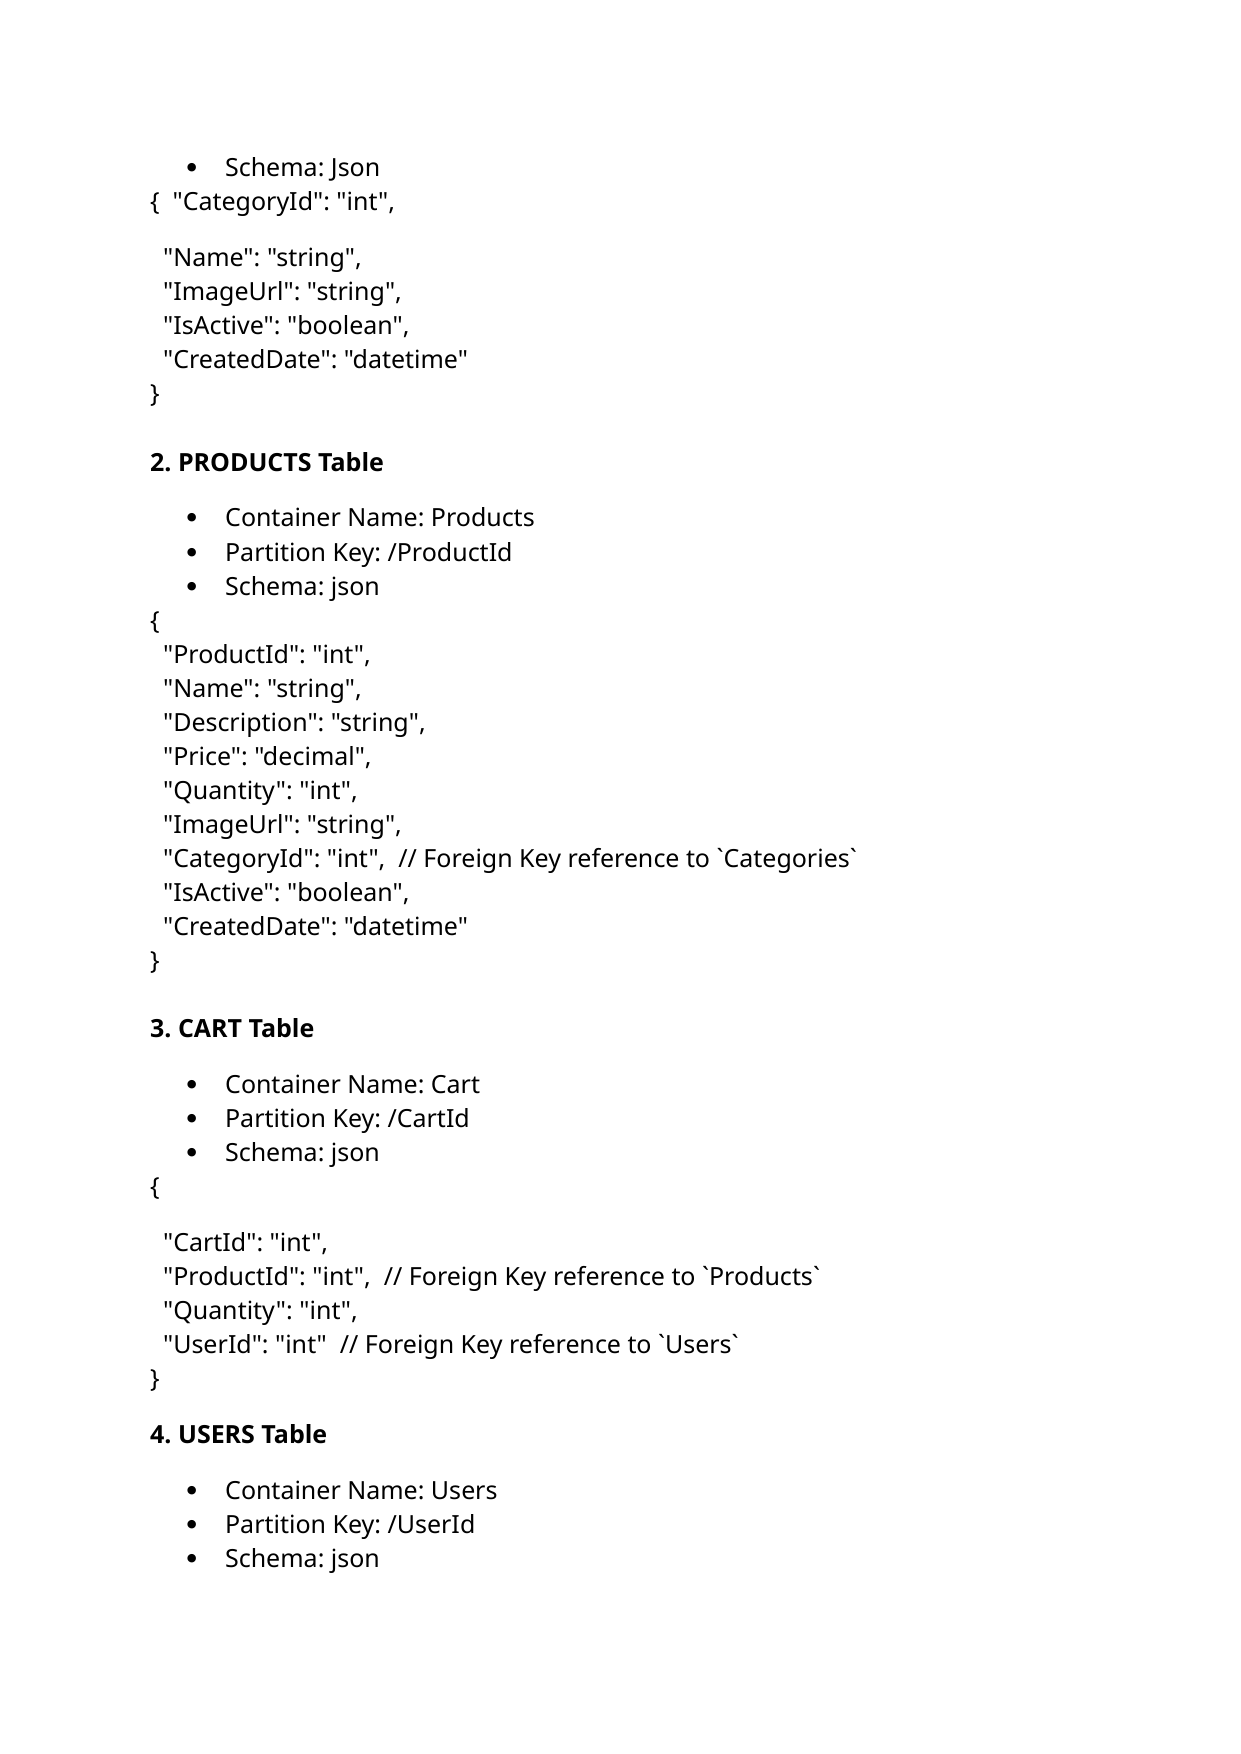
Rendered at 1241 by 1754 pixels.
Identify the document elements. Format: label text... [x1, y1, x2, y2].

text } [150, 943, 1090, 977]
text "Name": "string", [150, 670, 1090, 704]
list Container Name: Users [187, 1473, 1090, 1507]
text "Description": "string", [150, 704, 1090, 738]
text { [150, 602, 1090, 636]
text "Quantity": "int", [150, 1293, 1090, 1327]
text { [150, 1169, 1090, 1203]
list Schema: Json [187, 150, 1090, 184]
list Partition Key: /ProductId [187, 534, 1090, 568]
list Schema: json [187, 568, 1090, 602]
text "CreatedDate": "datetime" [150, 909, 1090, 943]
text "ImageUrl": "string", [150, 274, 1090, 308]
list Partition Key: /CartId [187, 1101, 1090, 1135]
text "Name": "string", [150, 240, 1090, 274]
text } [150, 376, 1090, 410]
text 3. CART Table [150, 1011, 1090, 1045]
list Container Name: Products [187, 500, 1090, 534]
list Partition Key: /UserId [187, 1507, 1090, 1541]
text "ImageUrl": "string", [150, 807, 1090, 841]
text { "CategoryId": "int", [150, 184, 1090, 218]
list Schema: json [187, 1135, 1090, 1169]
list Schema: json [187, 1541, 1090, 1575]
text "ProductId": "int", // Foreign Key reference to `Products` [150, 1259, 1090, 1293]
text "IsActive": "boolean", [150, 875, 1090, 909]
text } [150, 1361, 1090, 1395]
text "IsActive": "boolean", [150, 308, 1090, 342]
text "CategoryId": "int", // Foreign Key reference to `Categories` [150, 841, 1090, 875]
text 2. PRODUCTS Table [150, 444, 1090, 478]
text "UserId": "int" // Foreign Key reference to `Users` [150, 1327, 1090, 1361]
text "Quantity": "int", [150, 773, 1090, 807]
text 4. USERS Table [150, 1417, 1090, 1451]
text "ProductId": "int", [150, 636, 1090, 670]
text "CreatedDate": "datetime" [150, 342, 1090, 376]
text "Price": "decimal", [150, 738, 1090, 773]
list Container Name: Cart [187, 1067, 1090, 1101]
text "CartId": "int", [150, 1225, 1090, 1259]
